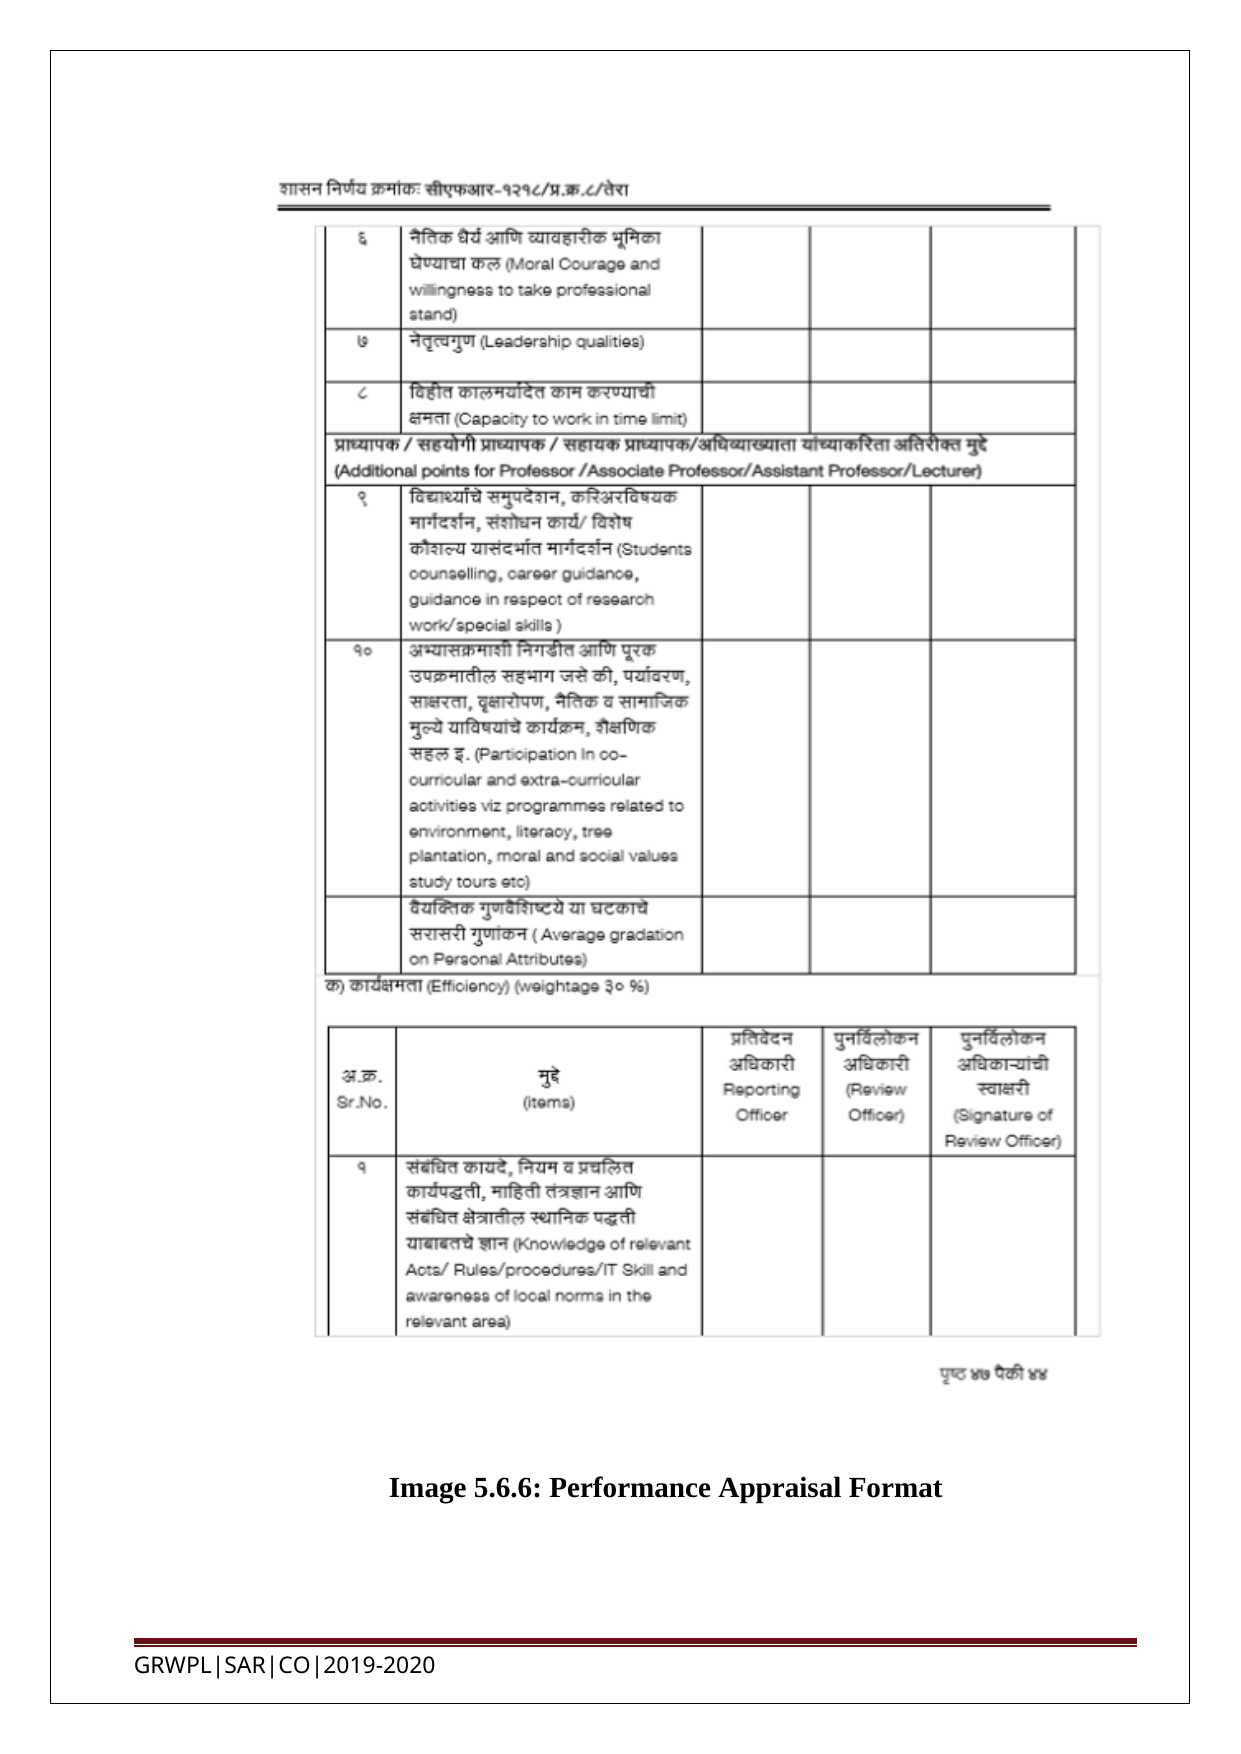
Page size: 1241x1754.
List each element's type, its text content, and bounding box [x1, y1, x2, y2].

text Image 5.6.6: Performance Appraisal Format [133, 1470, 1137, 1503]
picture [171, 154, 1158, 1402]
